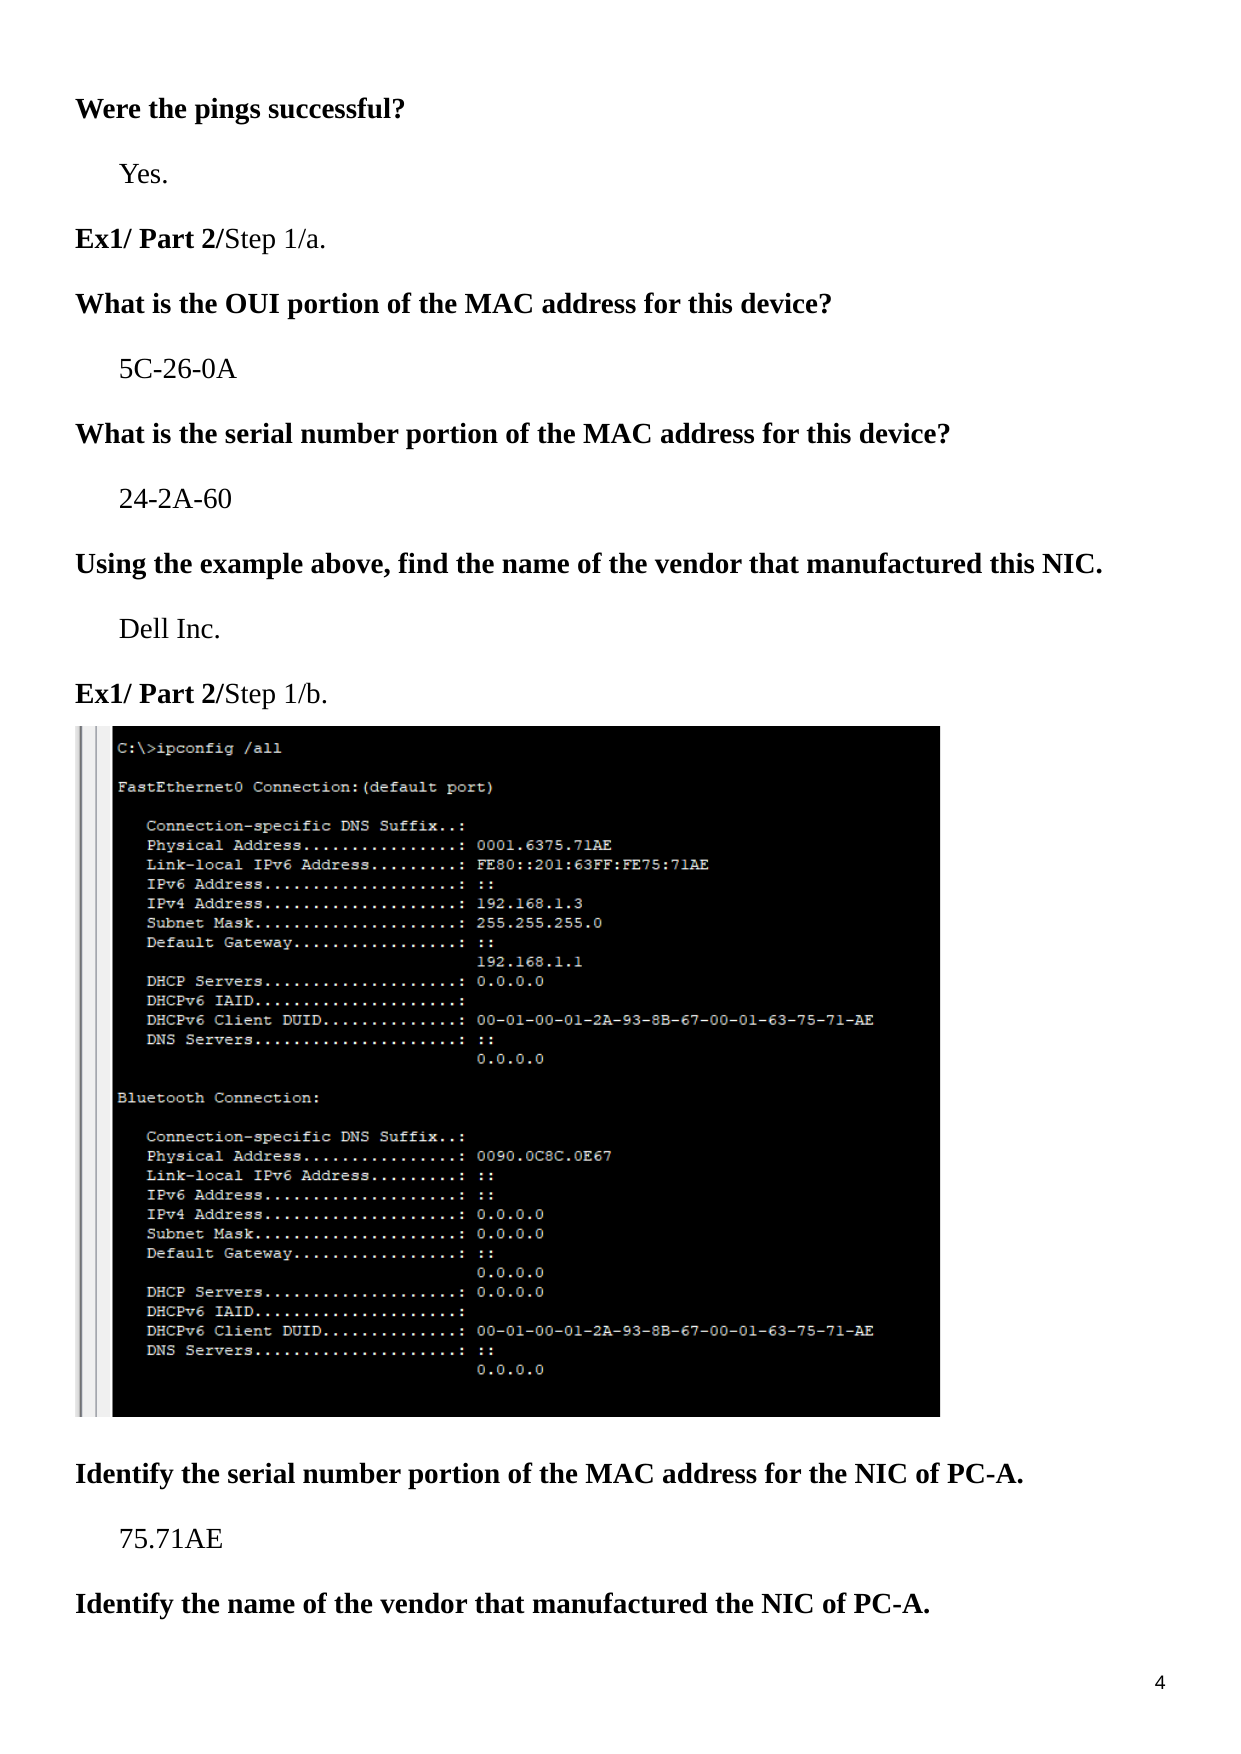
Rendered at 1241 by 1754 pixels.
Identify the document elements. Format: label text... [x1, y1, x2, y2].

text 24-2A-60 [75, 466, 1165, 531]
text Were the pings successful? [75, 76, 1165, 141]
text Dell Inc. [75, 596, 1165, 661]
text 5C-26-0A [75, 336, 1165, 401]
text What is the OUI portion of the MAC address for this device? [75, 271, 1165, 336]
text Yes. [75, 141, 1165, 206]
text Ex1/ Part 2/Step 1/a. [75, 206, 1165, 271]
picture [75, 726, 941, 1417]
text Using the example above, find the name of the vendor that manufactured this NIC. [75, 531, 1165, 596]
text Identify the serial number portion of the MAC address for the NIC of PC-A. [75, 1441, 1165, 1506]
text Ex1/ Part 2/Step 1/b. [75, 661, 1165, 726]
text 75.71AE [75, 1506, 1165, 1571]
text What is the serial number portion of the MAC address for this device? [75, 401, 1165, 466]
text Identify the name of the vendor that manufactured the NIC of PC-A. [75, 1571, 1165, 1636]
